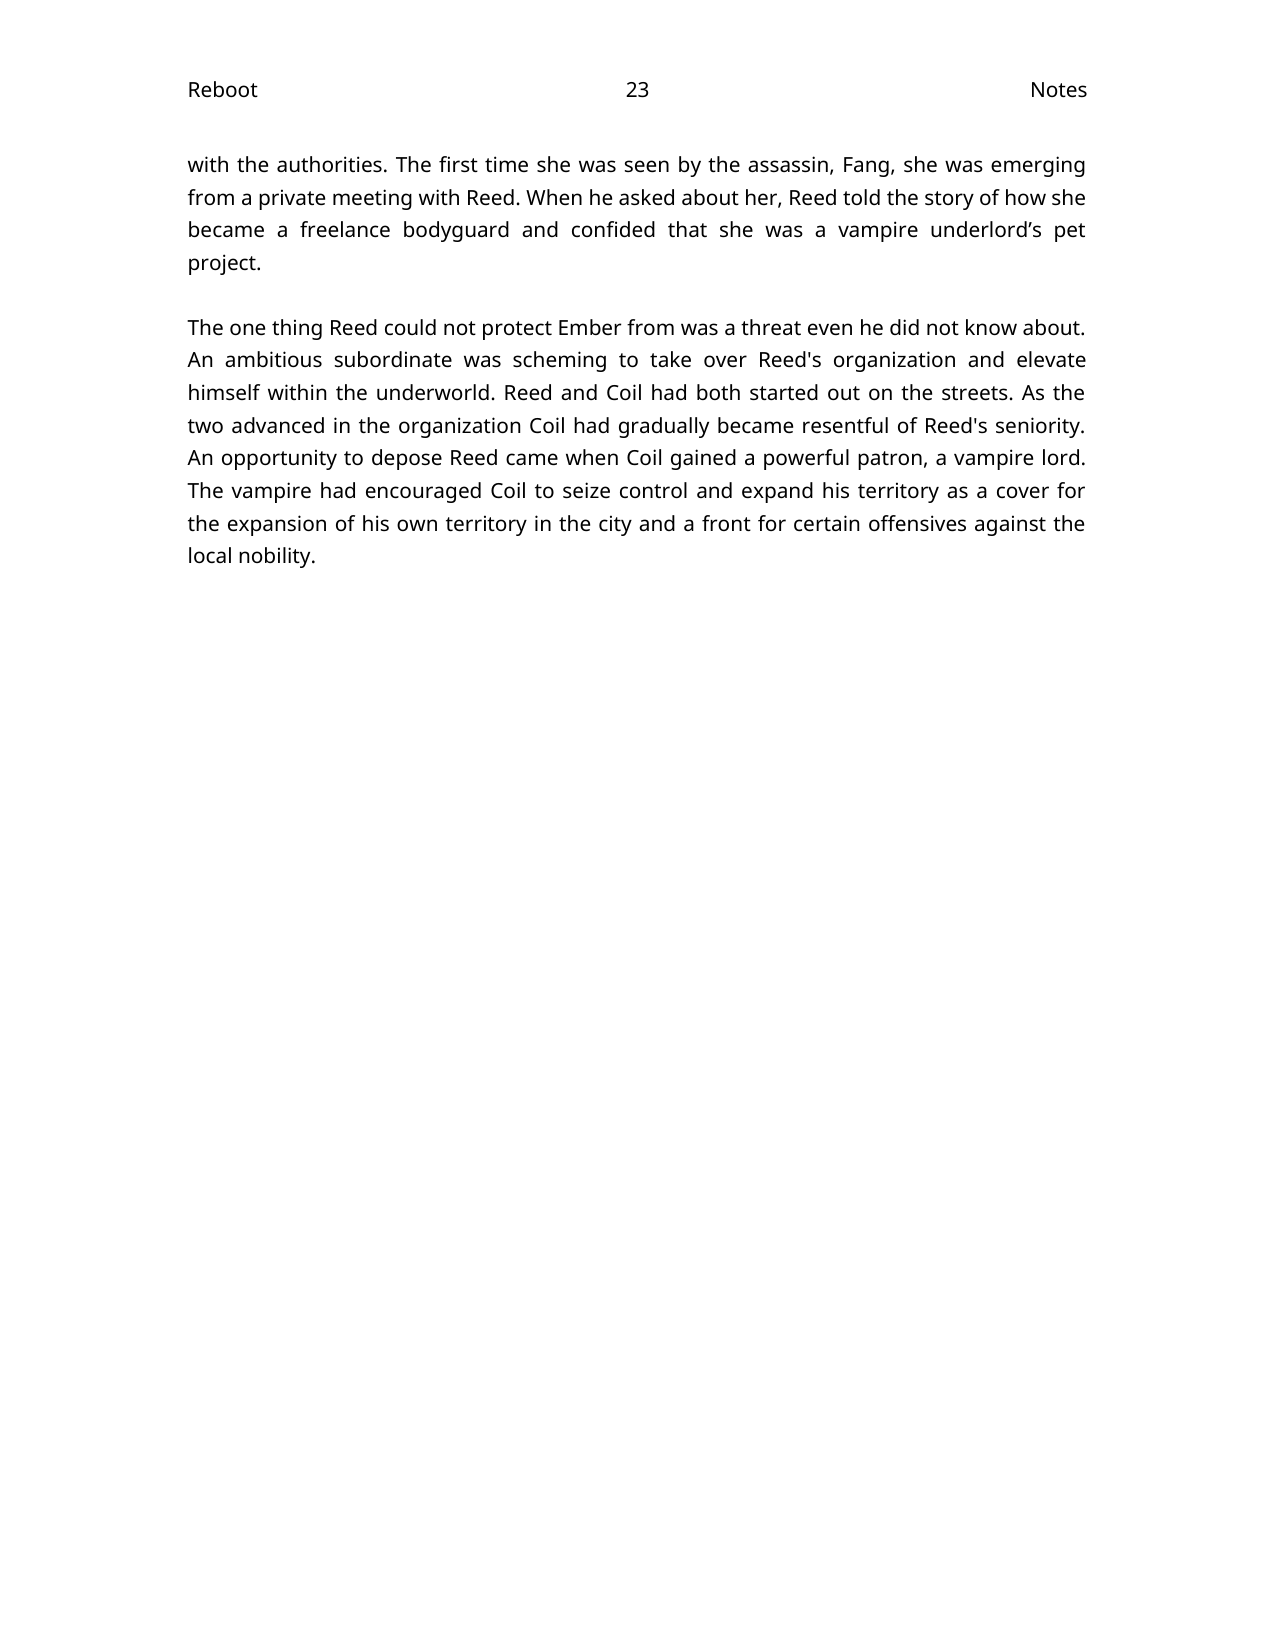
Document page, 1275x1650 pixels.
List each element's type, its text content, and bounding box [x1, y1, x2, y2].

text The one thing Reed could not protect Ember from was a threat even he did not know about. An ambitious subordinate was scheming to take over Reed's organization and elevate himself within the underworld. Reed and Coil had both started out on the streets. As the two advanced in the organization Coil had gradually became resentful of Reed's seniority. An opportunity to depose Reed came when Coil gained a powerful patron, a vampire lord. The vampire had encouraged Coil to seize control and expand his territory as a cover for the expansion of his own territory in the city and a front for certain offensives against the local nobility. [187, 313, 1087, 570]
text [187, 150, 1087, 276]
